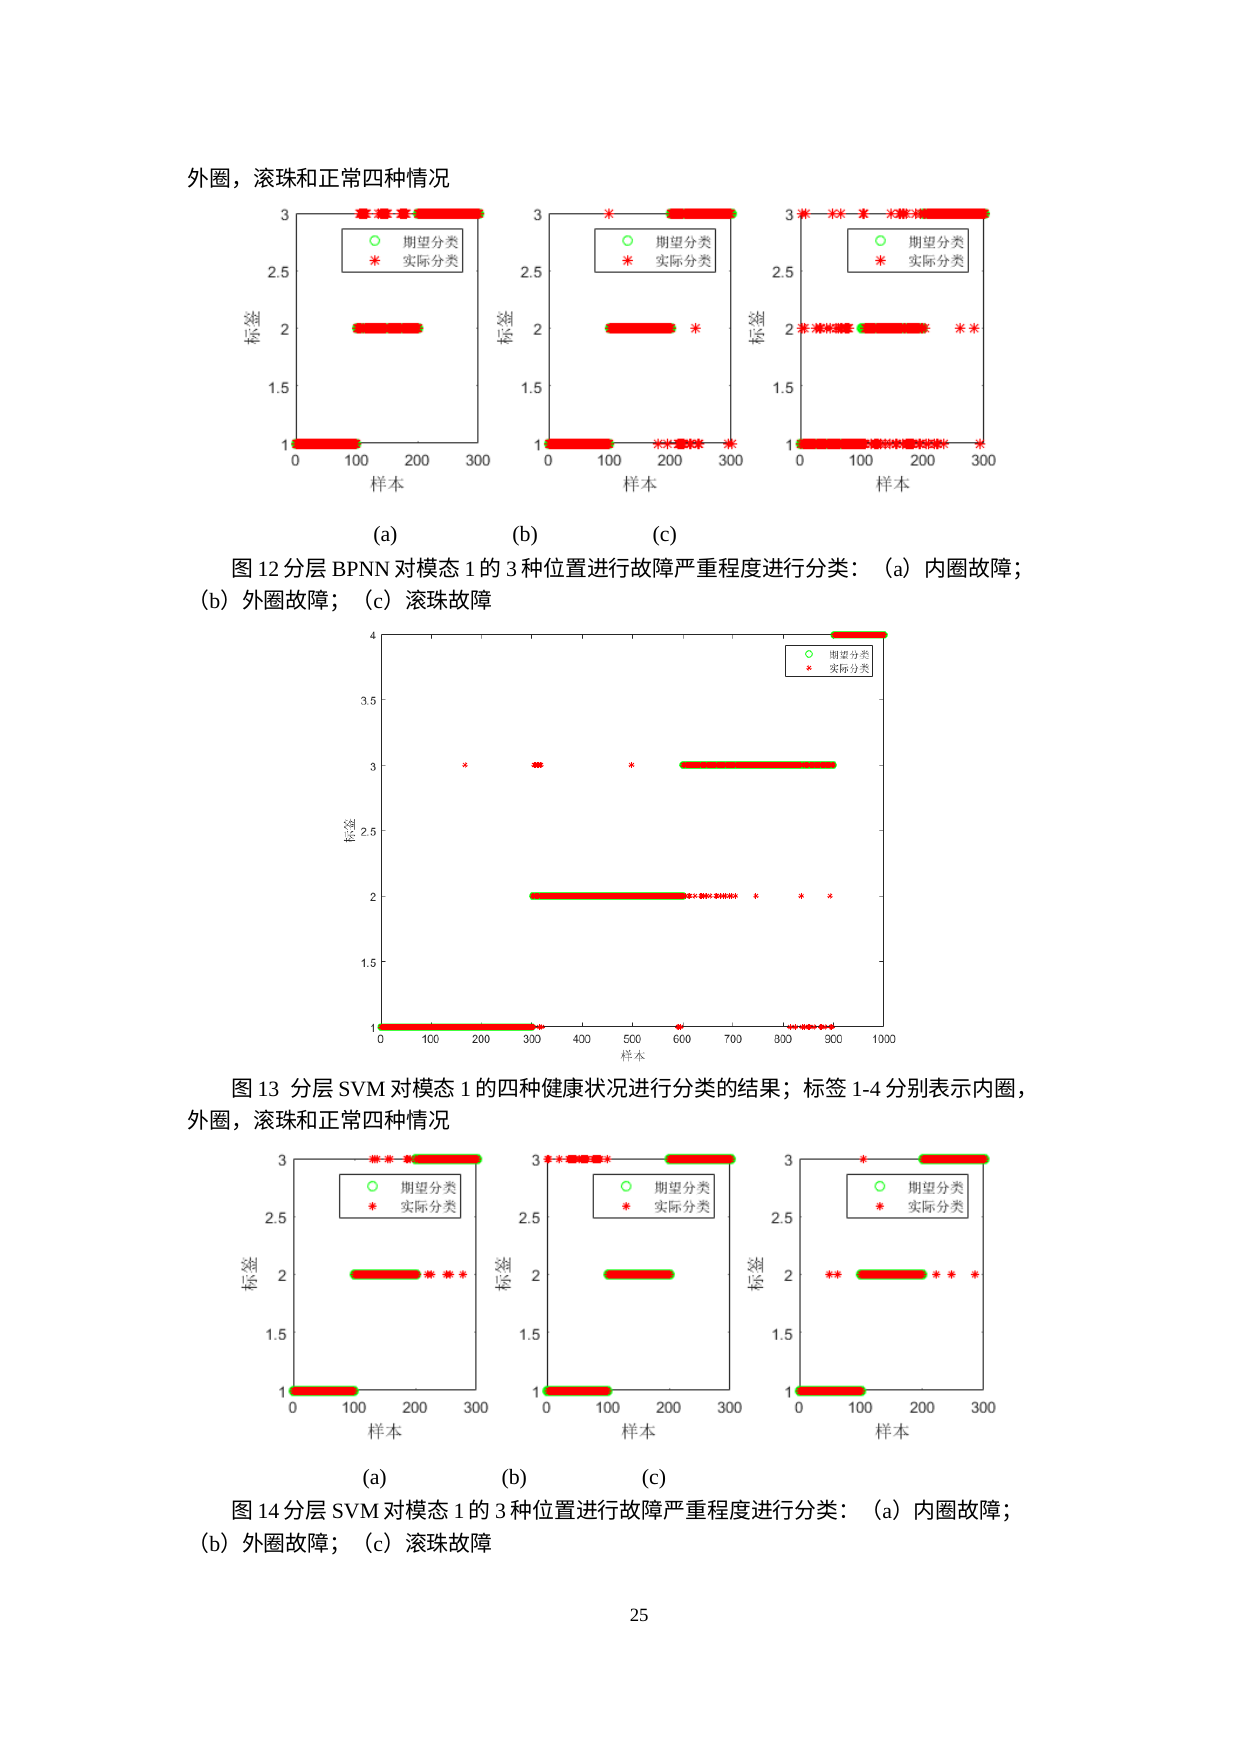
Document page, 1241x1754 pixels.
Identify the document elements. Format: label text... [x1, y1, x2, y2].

text (a) (b) (c) [187, 518, 1053, 550]
picture [333, 615, 907, 1067]
text 图13 分层SVM对模态1的四种健康状况进行分类的结果；标签1-4分别表示内圈，外圈，滚珠和正常四种情况 [187, 1070, 1053, 1135]
text 图14分层SVM对模态1的3种位置进行故障严重程度进行分类：（a）内圈故障；（b）外圈故障；（c）滚珠故障 [187, 1493, 1053, 1558]
picture [231, 1135, 1009, 1451]
text (a) (b) (c) [187, 1460, 1053, 1493]
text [187, 160, 1053, 193]
picture [237, 192, 1007, 501]
text 图12分层BPNN对模态1的3种位置进行故障严重程度进行分类：（a）内圈故障；（b）外圈故障；（c）滚珠故障 [187, 550, 1053, 615]
